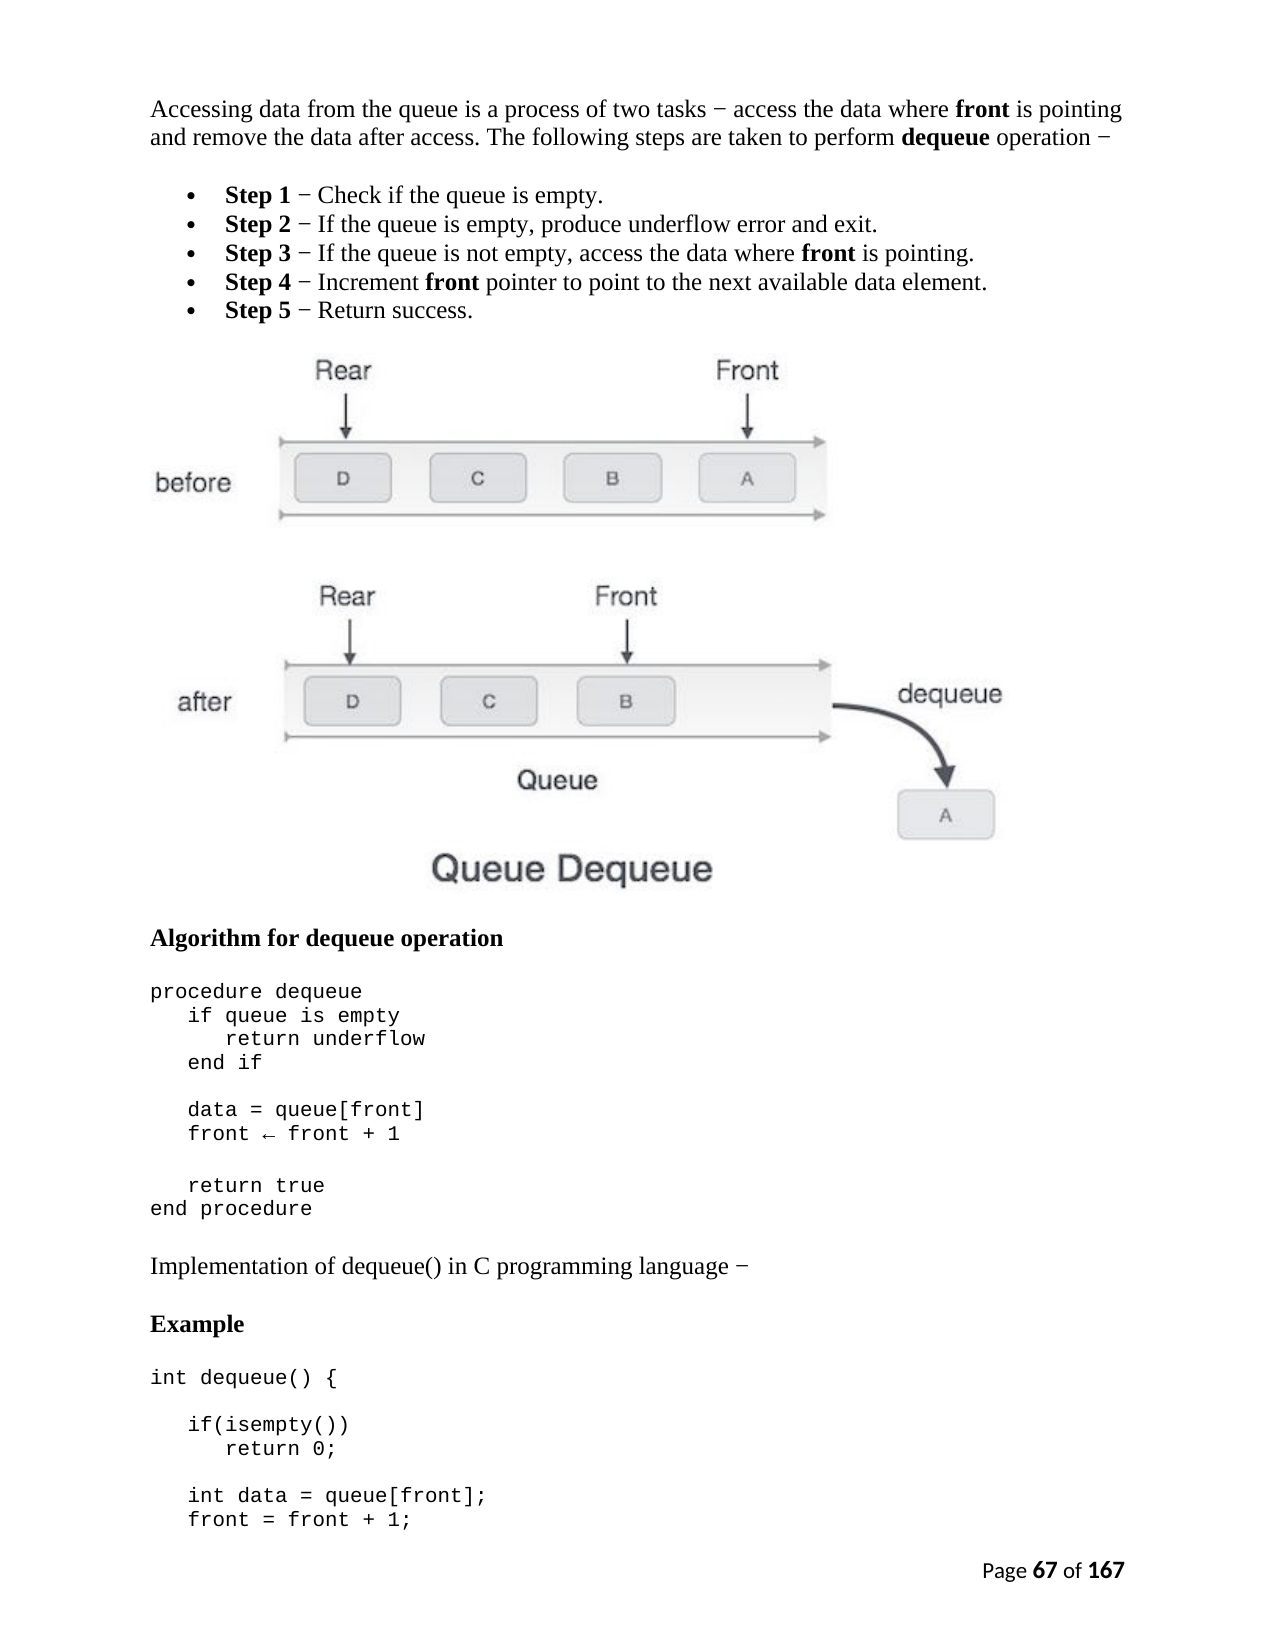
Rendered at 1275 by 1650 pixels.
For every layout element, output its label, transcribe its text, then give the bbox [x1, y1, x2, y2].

list Step 4 − Increment front pointer to point to the next available data element. [187, 267, 1125, 295]
text Example [150, 1309, 1125, 1338]
text Accessing data from the queue is a process of two tasks − access the data where front is pointing and remove the data after access. The following steps are taken to perform dequeue operation − [150, 94, 1125, 151]
text int dequeue() { [150, 1367, 1125, 1391]
text return underflow [150, 1028, 1125, 1052]
list Step 1 − Check if the queue is empty. [187, 180, 1125, 209]
text return 0; [150, 1438, 1125, 1461]
text end procedure [150, 1198, 1125, 1222]
text return true [150, 1174, 1125, 1198]
text if(isempty()) [150, 1414, 1125, 1438]
text int data = queue[front]; [150, 1485, 1125, 1509]
text front ← front + 1 [150, 1123, 1125, 1147]
text data = queue[front] [150, 1099, 1125, 1123]
text procedure dequeue [150, 981, 1125, 1005]
text if queue is empty [150, 1005, 1125, 1028]
list Step 5 − Return success. [187, 295, 1125, 324]
list Step 3 − If the queue is not empty, access the data where front is pointing. [187, 238, 1125, 267]
text Implementation of dequeue() in C programming language − [150, 1251, 1125, 1280]
picture [150, 353, 1010, 894]
text front = front + 1; [150, 1509, 1125, 1532]
text end if [150, 1052, 1125, 1076]
text Algorithm for dequeue operation [150, 923, 1125, 952]
list Step 2 − If the queue is empty, produce underflow error and exit. [187, 209, 1125, 238]
